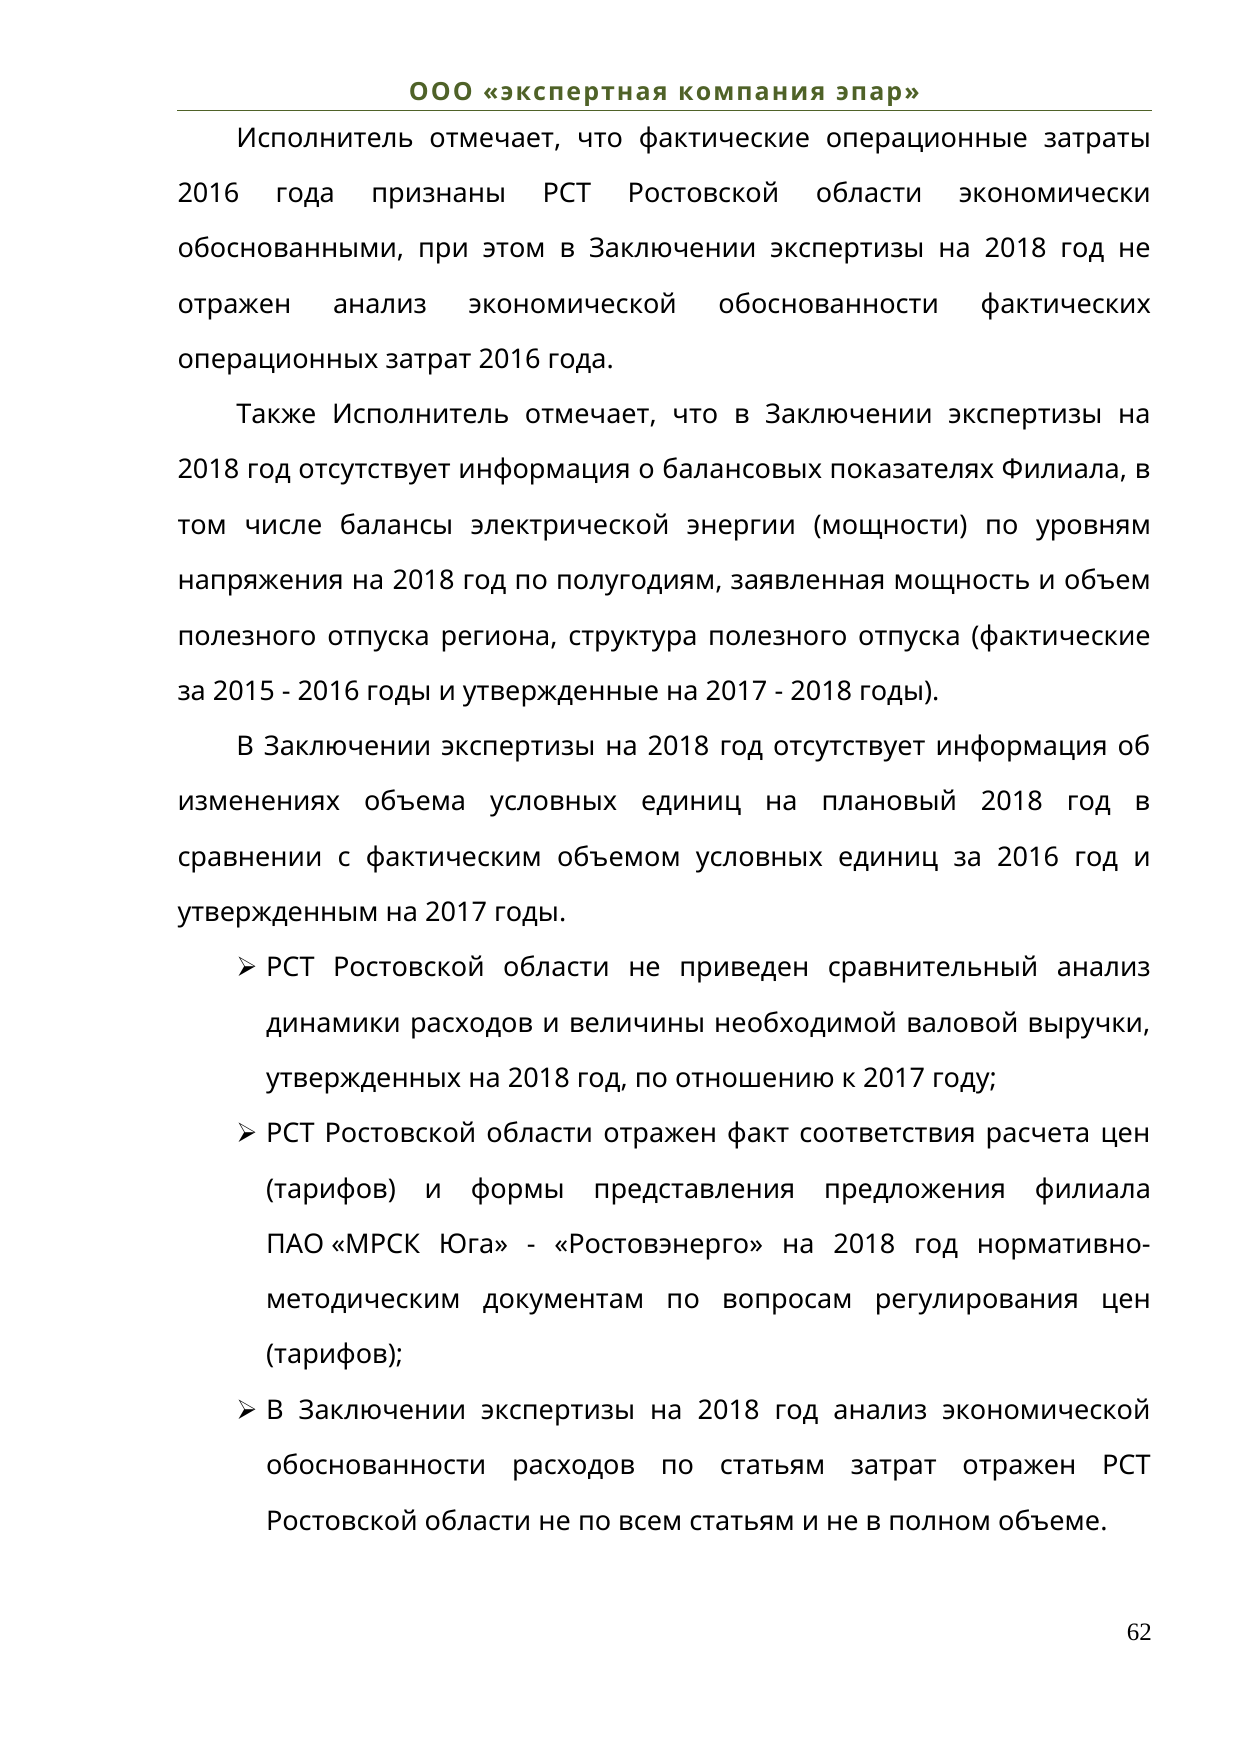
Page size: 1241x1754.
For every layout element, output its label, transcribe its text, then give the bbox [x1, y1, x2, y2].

list В Заключении экспертизы на 2018 год анализ экономической обоснованности расходов по статьям затрат отражен РСТ Ростовской области не по всем статьям и не в полном объеме. [236, 1390, 1152, 1538]
list Также Исполнитель отмечает, что в Заключении экспертизы на 2018 год отсутствует информация о балансовых показателях Филиала, в том числе балансы электрической энергии (мощности) по уровням напряжения на 2018 год по полугодиям, заявленная мощность и объем полезного отпуска региона, структура полезного отпуска (фактические за 2015 - 2016 годы и утвержденные на 2017 - 2018 годы). [177, 395, 1152, 708]
list РСТ Ростовской области не приведен сравнительный анализ динамики расходов и величины необходимой валовой выручки, утвержденных на 2018 год, по отношению к 2017 году; [236, 948, 1152, 1095]
list Исполнитель отмечает, что фактические операционные затраты 2016 года признаны РСТ Ростовской области экономически обоснованными, при этом в Заключении экспертизы на 2018 год не отражен анализ экономической обоснованности фактических операционных затрат 2016 года. [177, 118, 1152, 376]
list РСТ Ростовской области отражен факт соответствия расчета цен (тарифов) и формы представления предложения филиала ПАО «МРСК Юга» - «Ростовэнерго» на 2018 год нормативно-методическим документам по вопросам регулирования цен (тарифов); [236, 1114, 1152, 1372]
list В Заключении экспертизы на 2018 год отсутствует информация об изменениях объема условных единиц на плановый 2018 год в сравнении с фактическим объемом условных единиц за 2016 год и утвержденным на 2017 годы. [177, 727, 1152, 929]
